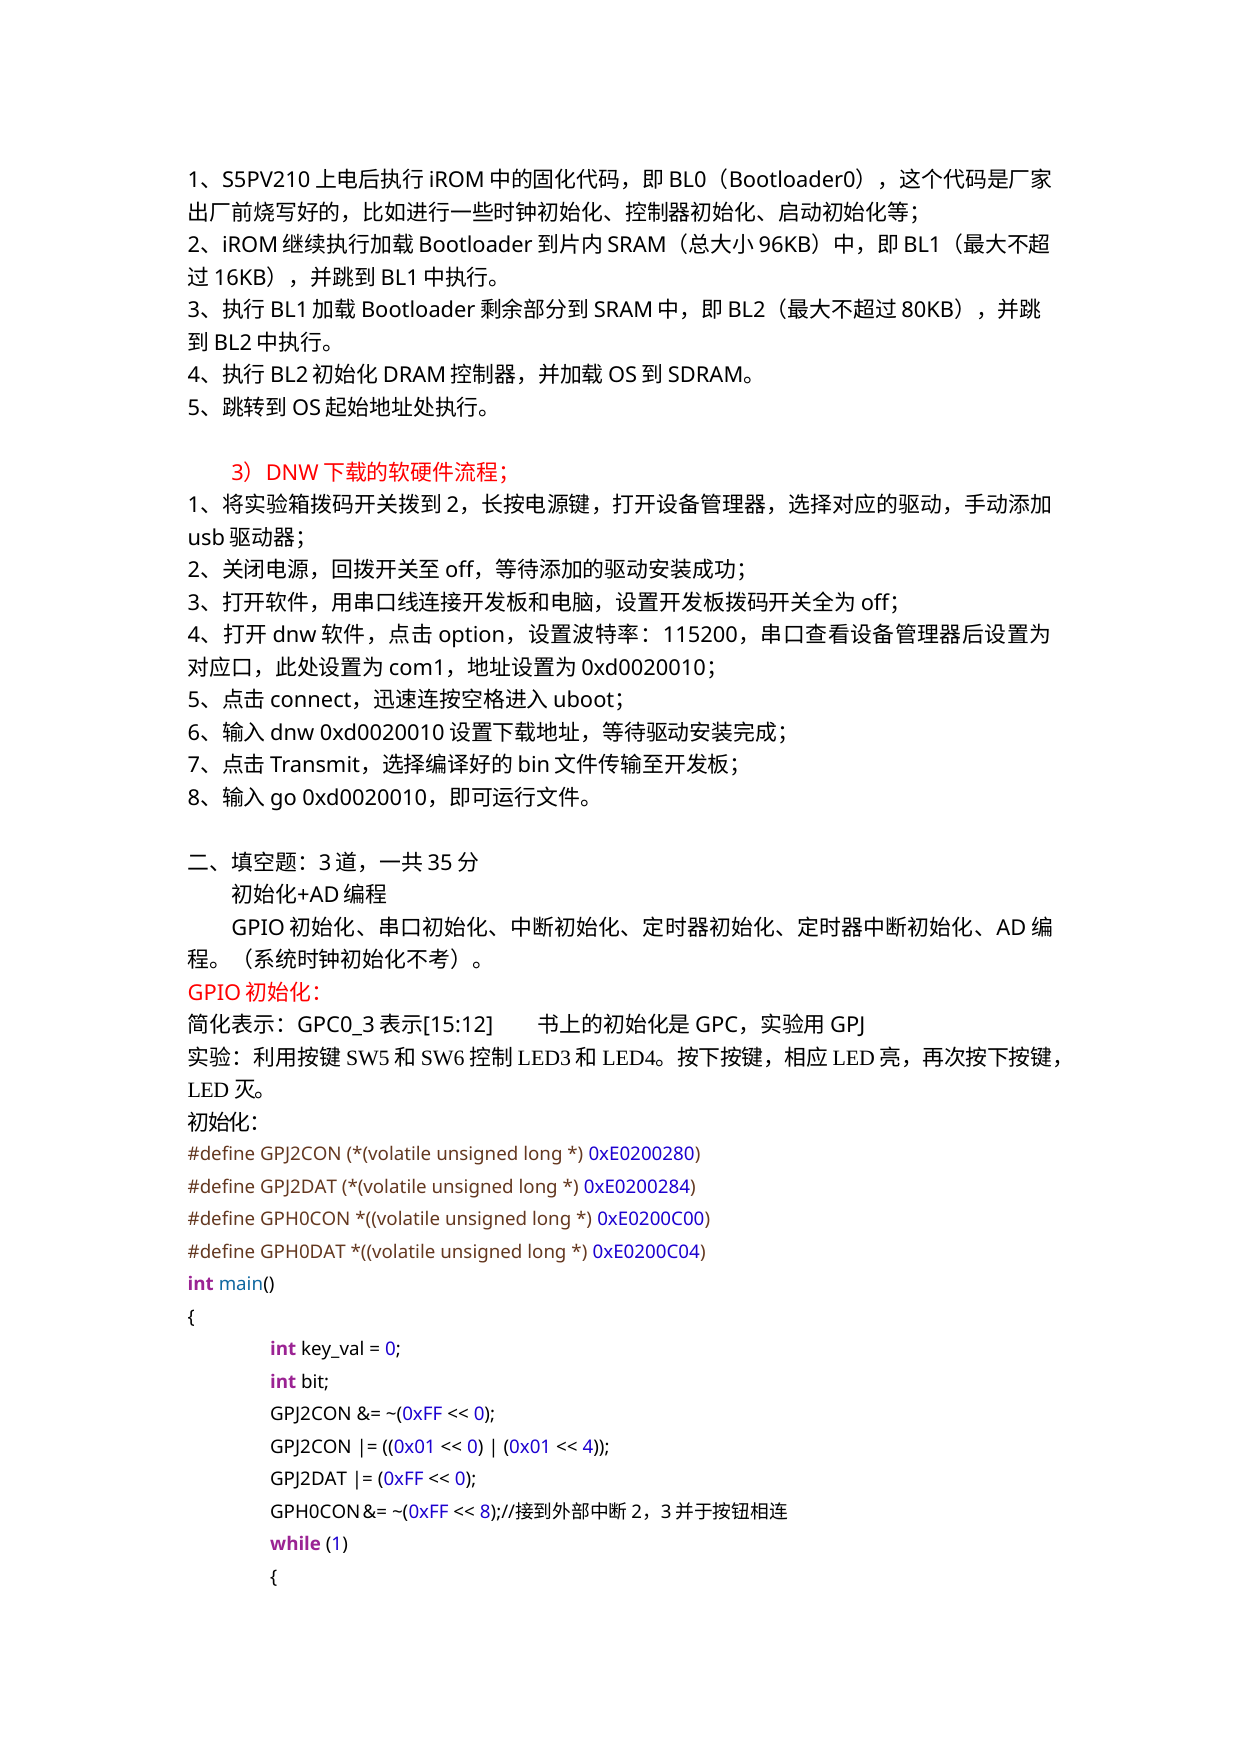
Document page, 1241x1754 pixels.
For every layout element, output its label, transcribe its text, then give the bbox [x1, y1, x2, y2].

text GPJ2CON |= ((0x01 << 0) | (0x01 << 4)); [187, 1429, 1053, 1462]
text 1、S5PV210上电后执行iROM中的固化代码，即BL0（Bootloader0），这个代码是厂家出厂前烧写好的，比如进行一些时钟初始化、控制器初始化、启动初始化等； [187, 162, 1053, 227]
text int bit; [187, 1364, 1053, 1397]
text 4、打开dnw软件，点击option，设置波特率：115200，串口查看设备管理器后设置为对应口，此处设置为com1，地址设置为0xd0020010； [187, 617, 1053, 682]
text GPH0CON &= ~(0xFF << 8);//接到外部中断2，3并于按钮相连 [187, 1494, 1053, 1527]
text 二、填空题：3道，一共35分 [187, 844, 1053, 877]
text 初始化+AD编程 [187, 877, 1053, 909]
text #define GPH0CON *((volatile unsigned long *) 0xE0200C00) [187, 1202, 1053, 1234]
text 简化表示：GPC0_3表示[15:12] 书上的初始化是GPC，实验用GPJ [187, 1007, 1053, 1039]
text 初始化： [187, 1104, 1053, 1137]
text 3、执行BL1加载Bootloader剩余部分到SRAM中，即BL2（最大不超过80KB），并跳到BL2中执行。 [187, 292, 1053, 357]
text while (1) [187, 1527, 1053, 1559]
text { [187, 1559, 1053, 1592]
text int key_val = 0; [187, 1332, 1053, 1364]
text 6、输入dnw 0xd0020010设置下载地址，等待驱动安装完成； [187, 714, 1053, 747]
text 5、跳转到OS起始地址处执行。 [187, 389, 1053, 422]
text #define GPH0DAT *((volatile unsigned long *) 0xE0200C04) [187, 1234, 1053, 1267]
text 2、iROM继续执行加载Bootloader到片内SRAM（总大小96KB）中，即BL1（最大不超过16KB），并跳到BL1中执行。 [187, 227, 1053, 292]
text 3、打开软件，用串口线连接开发板和电脑，设置开发板拨码开关全为off； [187, 584, 1053, 617]
text 2、关闭电源，回拨开关至off，等待添加的驱动安装成功； [187, 552, 1053, 584]
text int main() [187, 1267, 1053, 1299]
text 1、将实验箱拨码开关拨到2，长按电源键，打开设备管理器，选择对应的驱动，手动添加usb驱动器； [187, 487, 1053, 552]
text 5、点击connect，迅速连按空格进入uboot； [187, 682, 1053, 714]
text 7、点击Transmit，选择编译好的bin文件传输至开发板； [187, 747, 1053, 779]
text 3）DNW下载的软硬件流程； [187, 454, 1053, 487]
text #define GPJ2DAT (*(volatile unsigned long *) 0xE0200284) [187, 1169, 1053, 1202]
text 实验：利用按键SW5和SW6控制LED3和LED4。按下按键，相应LED亮，再次按下按键，LED 灭。 [187, 1039, 1053, 1104]
text #define GPJ2CON (*(volatile unsigned long *) 0xE0200280) [187, 1137, 1053, 1169]
text GPJ2CON &= ~(0xFF << 0); [187, 1397, 1053, 1429]
text { [187, 1299, 1053, 1332]
text 4、执行BL2初始化DRAM控制器，并加载OS到SDRAM。 [187, 357, 1053, 389]
text 8、输入go 0xd0020010，即可运行文件。 [187, 779, 1053, 812]
text GPIO初始化： [187, 974, 1053, 1007]
text GPJ2DAT |= (0xFF << 0); [187, 1462, 1053, 1494]
text GPIO初始化、串口初始化、中断初始化、定时器初始化、定时器中断初始化、AD编程。（系统时钟初始化不考）。 [187, 909, 1053, 974]
